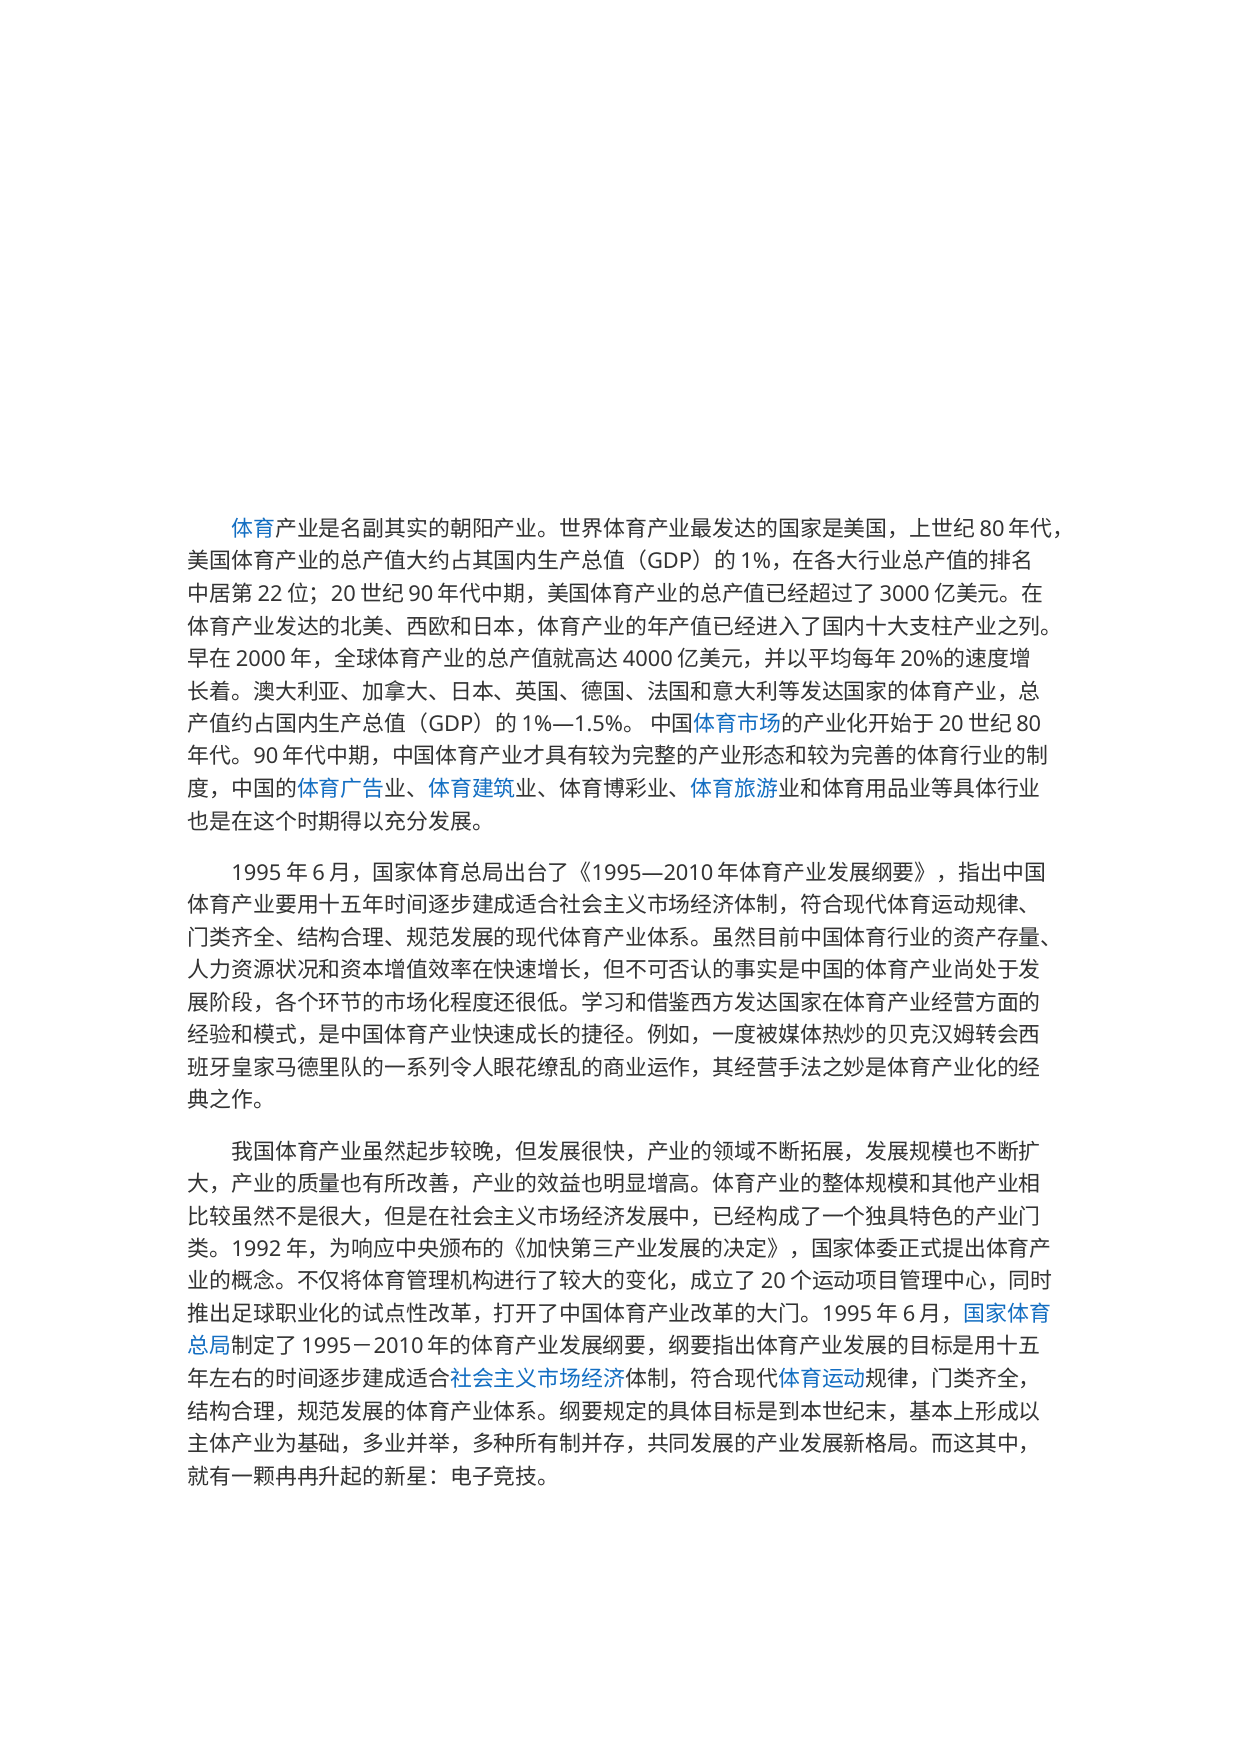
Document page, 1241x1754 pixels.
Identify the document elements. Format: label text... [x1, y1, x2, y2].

text 1995年6月，国家体育总局出台了《1995—2010年体育产业发展纲要》，指出中国体育产业要用十五年时间逐步建成适合社会主义市场经济体制，符合现代体育运动规律、门类齐全、结构合理、规范发展的现代体育产业体系。虽然目前中国体育行业的资产存量、人力资源状况和资本增值效率在快速增长，但不可否认的事实是中国的体育产业尚处于发展阶段，各个环节的市场化程度还很低。学习和借鉴西方发达国家在体育产业经营方面的经验和模式，是中国体育产业快速成长的捷径。例如，一度被媒体热炒的贝克汉姆转会西班牙皇家马德里队的一系列令人眼花缭乱的商业运作，其经营手法之妙是体育产业化的经典之作。 [187, 854, 1053, 1114]
text 体育产业是名副其实的朝阳产业。世界体育产业最发达的国家是美国，上世纪80年代，美国体育产业的总产值大约占其国内生产总值（GDP）的1%，在各大行业总产值的排名中居第22位；20世纪90年代中期，美国体育产业的总产值已经超过了3000亿美元。在体育产业发达的北美、西欧和日本，体育产业的年产值已经进入了国内十大支柱产业之列。早在2000年，全球体育产业的总产值就高达4000亿美元，并以平均每年20%的速度增长着。澳大利亚、加拿大、日本、英国、德国、法国和意大利等发达国家的体育产业，总产值约占国内生产总值（GDP）的1%—1.5%。 中国体育市场的产业化开始于20世纪80年代。90年代中期，中国体育产业才具有较为完整的产业形态和较为完善的体育行业的制度，中国的体育广告业、体育建筑业、体育博彩业、体育旅游业和体育用品业等具体行业也是在这个时期得以充分发展。 [187, 511, 1053, 836]
text 我国体育产业虽然起步较晚，但发展很快，产业的领域不断拓展，发展规模也不断扩大，产业的质量也有所改善，产业的效益也明显增高。体育产业的整体规模和其他产业相比较虽然不是很大，但是在社会主义市场经济发展中，已经构成了一个独具特色的产业门类。1992年，为响应中央颁布的《加快第三产业发展的决定》，国家体委正式提出体育产业的概念。不仅将体育管理机构进行了较大的变化，成立了20个运动项目管理中心，同时推出足球职业化的试点性改革，打开了中国体育产业改革的大门。1995年6月，国家体育总局制定了1995－2010年的体育产业发展纲要，纲要指出体育产业发展的目标是用十五年左右的时间逐步建成适合社会主义市场经济体制，符合现代体育运动规律，门类齐全，结构合理，规范发展的体育产业体系。纲要规定的具体目标是到本世纪末，基本上形成以主体产业为基础，多业并举，多种所有制并存，共同发展的产业发展新格局。而这其中，就有一颗冉冉升起的新星：电子竞技。 [187, 1133, 1053, 1491]
